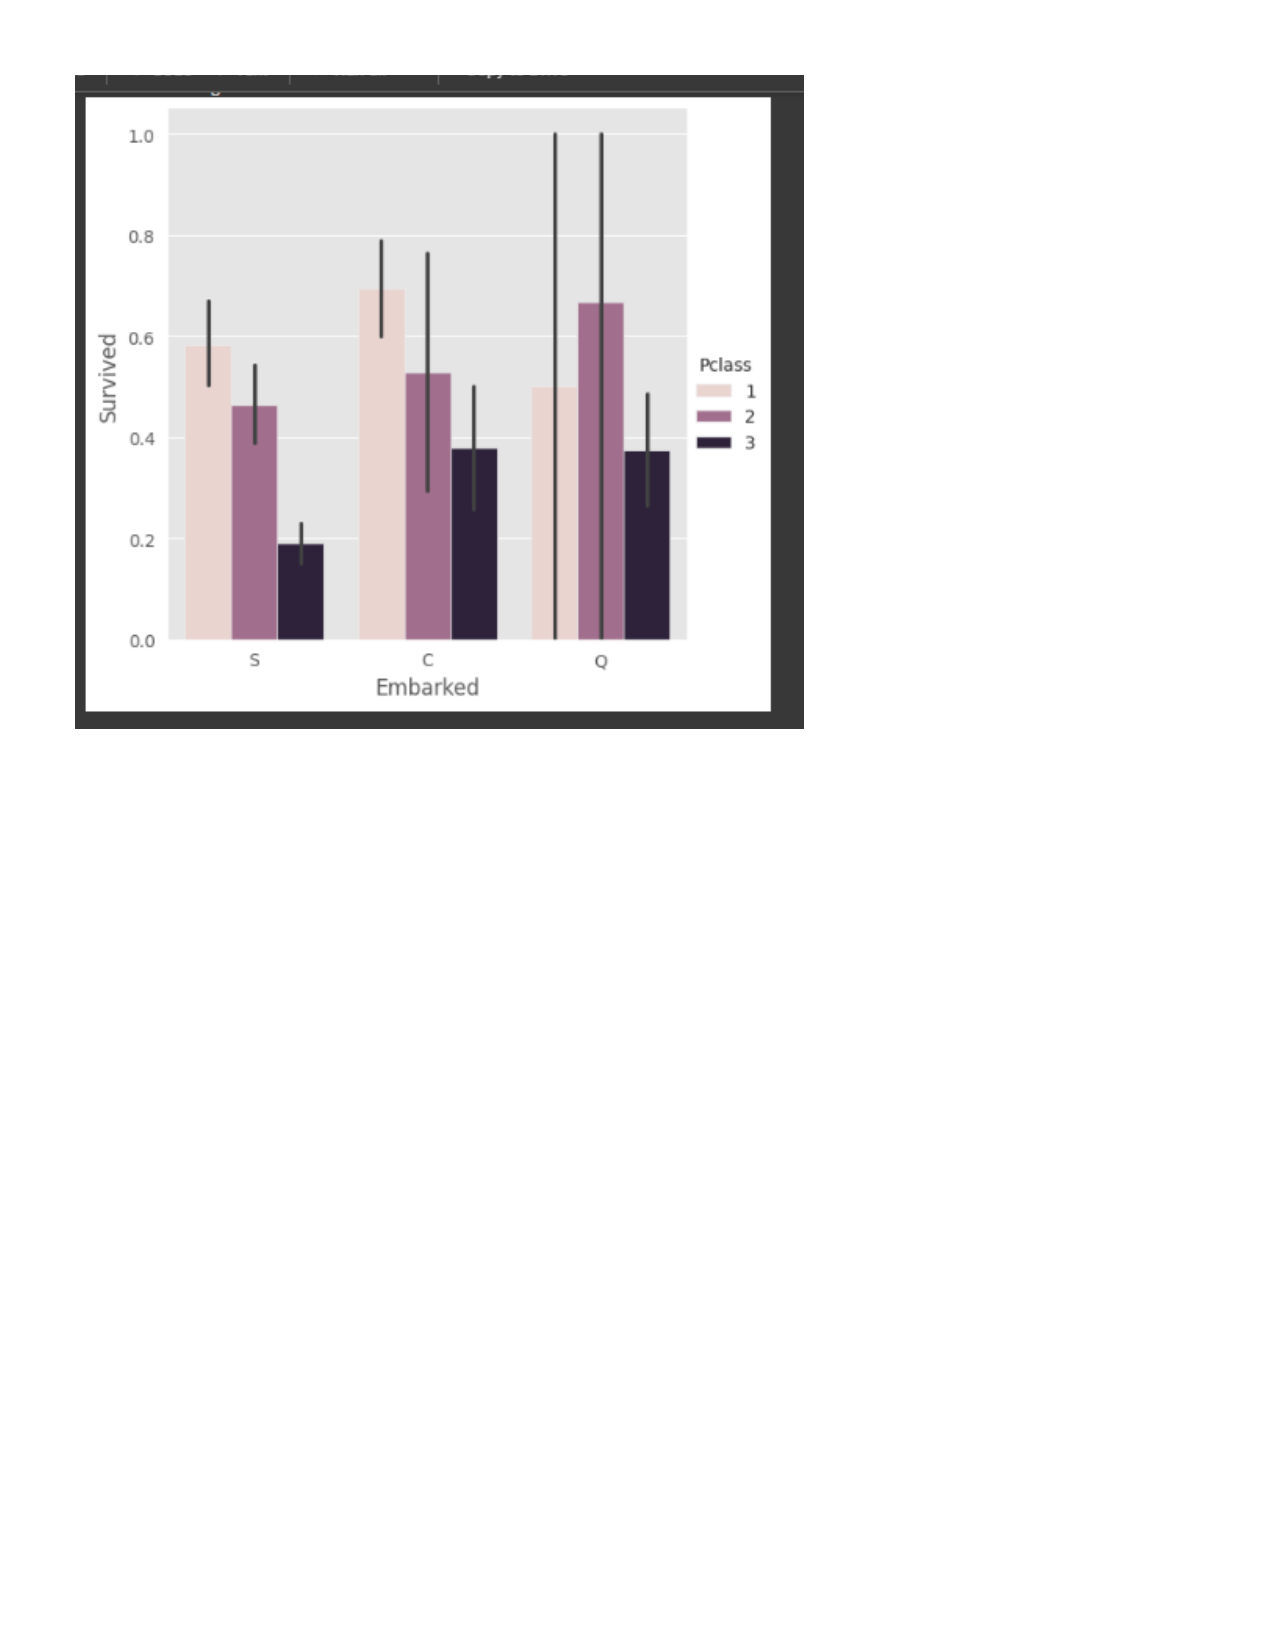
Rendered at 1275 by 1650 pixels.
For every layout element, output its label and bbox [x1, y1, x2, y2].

picture [75, 75, 804, 729]
